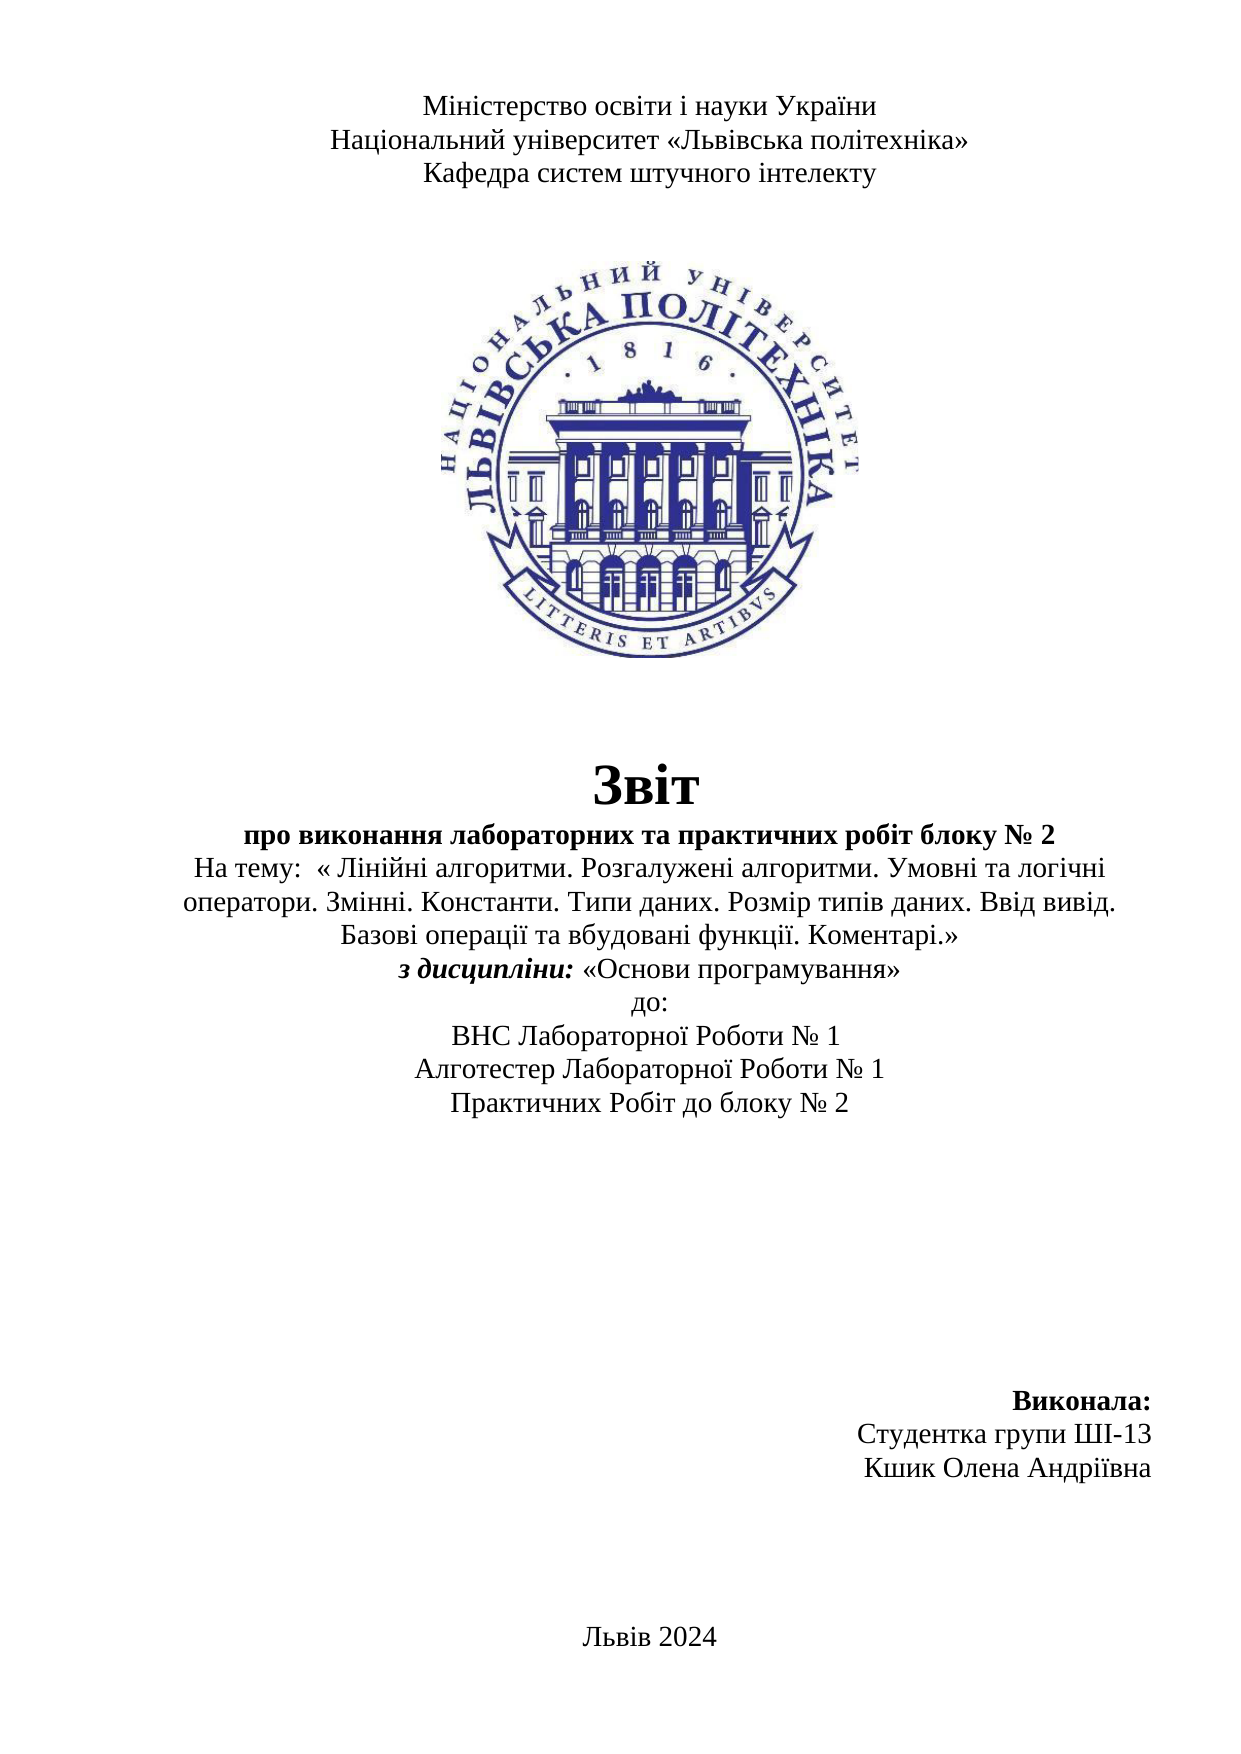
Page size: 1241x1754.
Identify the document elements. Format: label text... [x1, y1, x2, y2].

text Практичних Робіт до блоку № 2 [148, 1085, 1152, 1119]
text про виконання лабораторних та практичних робіт блоку № 2 [148, 817, 1152, 850]
text Міністерство освіти і науки України [148, 88, 1152, 122]
text з дисципліни: «Основи програмування» [148, 951, 1152, 984]
text Національний університет «Львівська політехніка» [148, 122, 1152, 156]
text Алготестер Лабораторної Роботи № 1 [148, 1052, 1152, 1085]
text ВНС Лабораторної Роботи № 1 [148, 1018, 1152, 1052]
text Студентка групи ШІ-13 [148, 1416, 1152, 1450]
text Львів 2024 [148, 1619, 1152, 1652]
text Кшик Олена Андріївна [148, 1450, 1152, 1483]
text до: [148, 984, 1152, 1018]
text На тему: « Лінійні алгоритми. Розгалужені алгоритми. Умовні та логічні оператори. Змінні. Константи. Типи даних. Розмір типів даних. Ввід вивід. Базові операції та вбудовані функції. Коментарі.» [148, 850, 1152, 951]
text Виконала: [148, 1383, 1152, 1416]
text Кафедра систем штучного інтелекту [148, 156, 1152, 189]
text Звіт [148, 750, 1152, 817]
